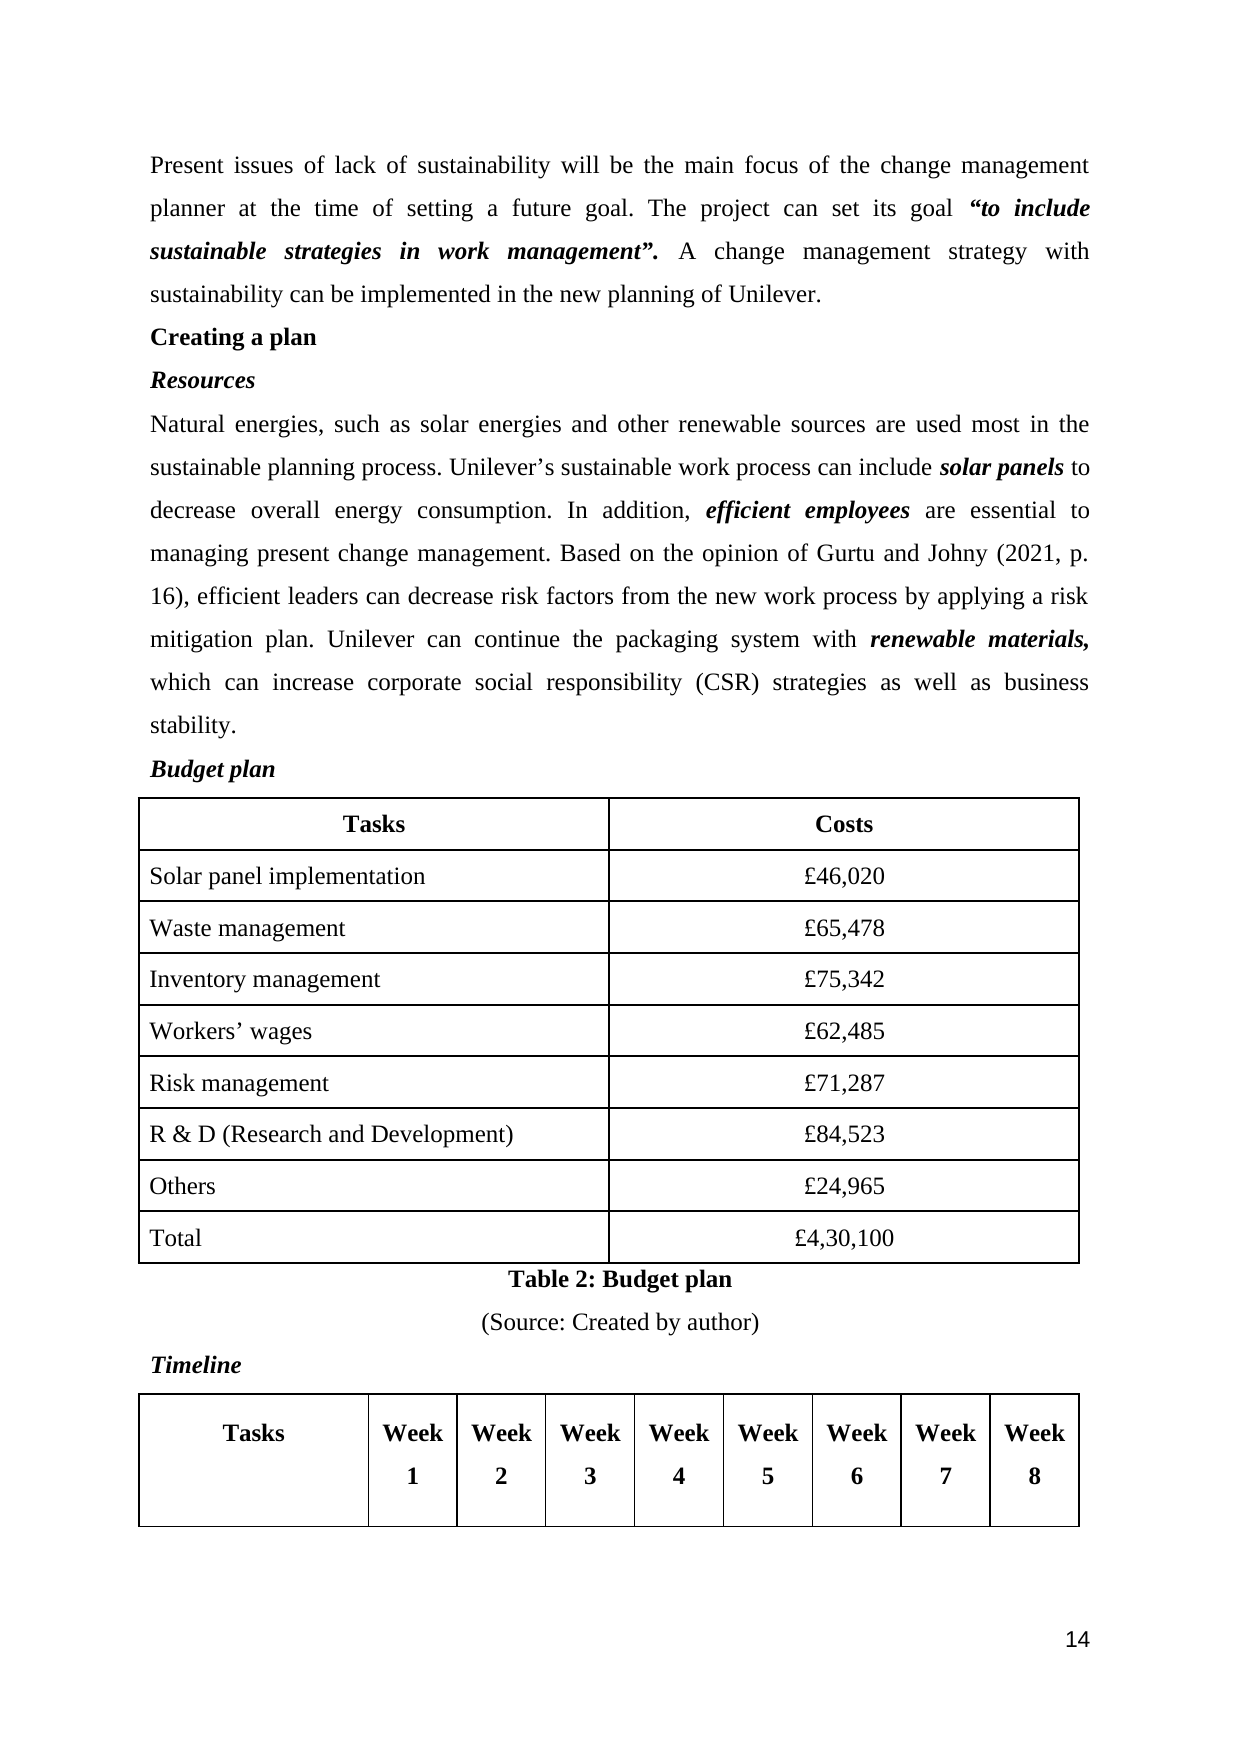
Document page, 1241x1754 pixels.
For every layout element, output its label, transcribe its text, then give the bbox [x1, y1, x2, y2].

table_cell R & D (Research and Development) [140, 1109, 608, 1158]
text Creating a plan [150, 322, 1090, 351]
table_cell £62,485 [610, 1006, 1078, 1055]
table_cell £75,342 [610, 954, 1078, 1003]
text Natural energies, such as solar energies and other renewable sources are used most in the sustainable planning process. Unilever’s sustainable work process can include solar panels to decrease overall energy consumption. In addition, efficient employees are essential to managing present change management. Based on the opinion of Gurtu and Johny (2021, p. 16), efficient leaders can decrease risk factors from the new work process by applying a risk mitigation plan. Unilever can continue the packaging system with renewable materials, which can increase corporate social responsibility (CSR) strategies as well as business stability. [150, 409, 1090, 739]
table_cell Waste management [140, 902, 608, 952]
table_header Tasks [140, 1395, 368, 1526]
table_cell £4,30,100 [610, 1212, 1078, 1262]
table_header Week 3 [546, 1395, 634, 1526]
table_header Week 1 [369, 1395, 456, 1526]
table_cell Inventory management [140, 954, 608, 1003]
table_cell Workers’ wages [140, 1006, 608, 1055]
table_header Tasks [140, 799, 608, 848]
text Present issues of lack of sustainability will be the main focus of the change management planner at the time of setting a future goal. The project can set its goal “to include sustainable strategies in work management”. A change management strategy with sustainability can be implemented in the new planning of Unilever. [150, 150, 1090, 308]
table_header Week 5 [724, 1395, 812, 1526]
table_cell £65,478 [610, 902, 1078, 952]
table_header Week 6 [813, 1395, 900, 1526]
table_header Costs [610, 799, 1078, 848]
table_header Week 8 [991, 1395, 1078, 1526]
text (Source: Created by author) [150, 1307, 1090, 1336]
text Table 2: Budget plan [150, 1264, 1090, 1293]
table_cell Total [140, 1212, 608, 1262]
table_cell £46,020 [610, 851, 1078, 900]
table_cell £84,523 [610, 1109, 1078, 1158]
table_header Week 4 [635, 1395, 723, 1526]
table_header Week 7 [902, 1395, 989, 1526]
text Budget plan [150, 754, 1090, 782]
table_cell Solar panel implementation [140, 851, 608, 900]
text Timeline [150, 1350, 1090, 1379]
table_cell £24,965 [610, 1161, 1078, 1210]
table_header Week 2 [458, 1395, 545, 1526]
table_cell Risk management [140, 1057, 608, 1107]
text Resources [150, 366, 1090, 394]
table_cell Others [140, 1161, 608, 1210]
table_cell £71,287 [610, 1057, 1078, 1107]
